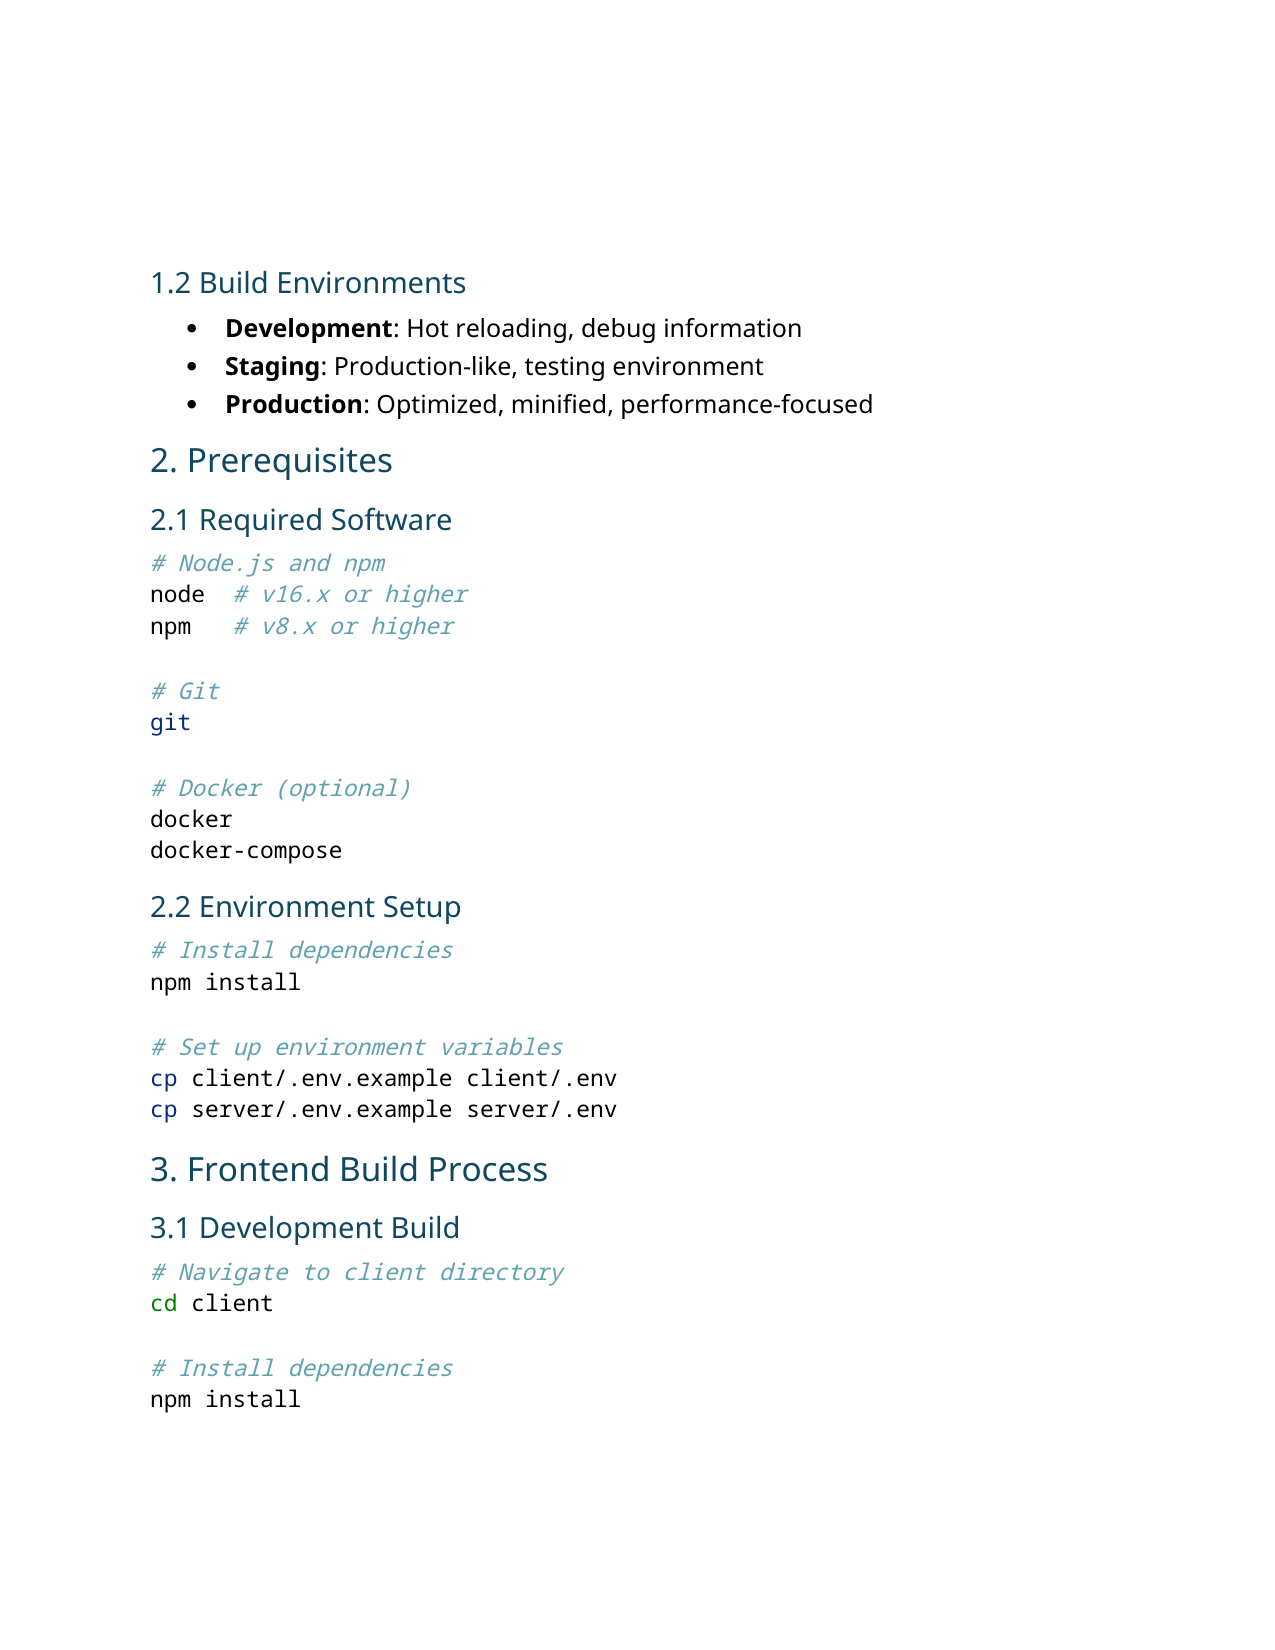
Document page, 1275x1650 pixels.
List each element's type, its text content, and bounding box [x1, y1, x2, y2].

list Production: Optimized, minified, performance-focused [187, 386, 1125, 420]
subtitle 2.1 Required Software [150, 499, 1125, 539]
subtitle 3.1 Development Build [150, 1207, 1125, 1247]
text # Install dependencies npm install # Set up environment variables cp client/.env.example client/.env cp server/.env.example server/.env [150, 934, 1125, 1124]
list Development: Hot reloading, debug information [187, 311, 1125, 345]
subtitle 3. Frontend Build Process [150, 1145, 1125, 1191]
text # Node.js and npm node # v16.x or higher npm # v8.x or higher # Git git # Docker (optional) docker docker-compose [150, 547, 1125, 865]
subtitle 2. Prerequisites [150, 437, 1125, 482]
list Staging: Production-like, testing environment [187, 348, 1125, 383]
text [150, 1255, 1125, 1448]
subtitle 2.2 Environment Setup [150, 886, 1125, 926]
subtitle 1.2 Build Environments [150, 263, 1125, 302]
